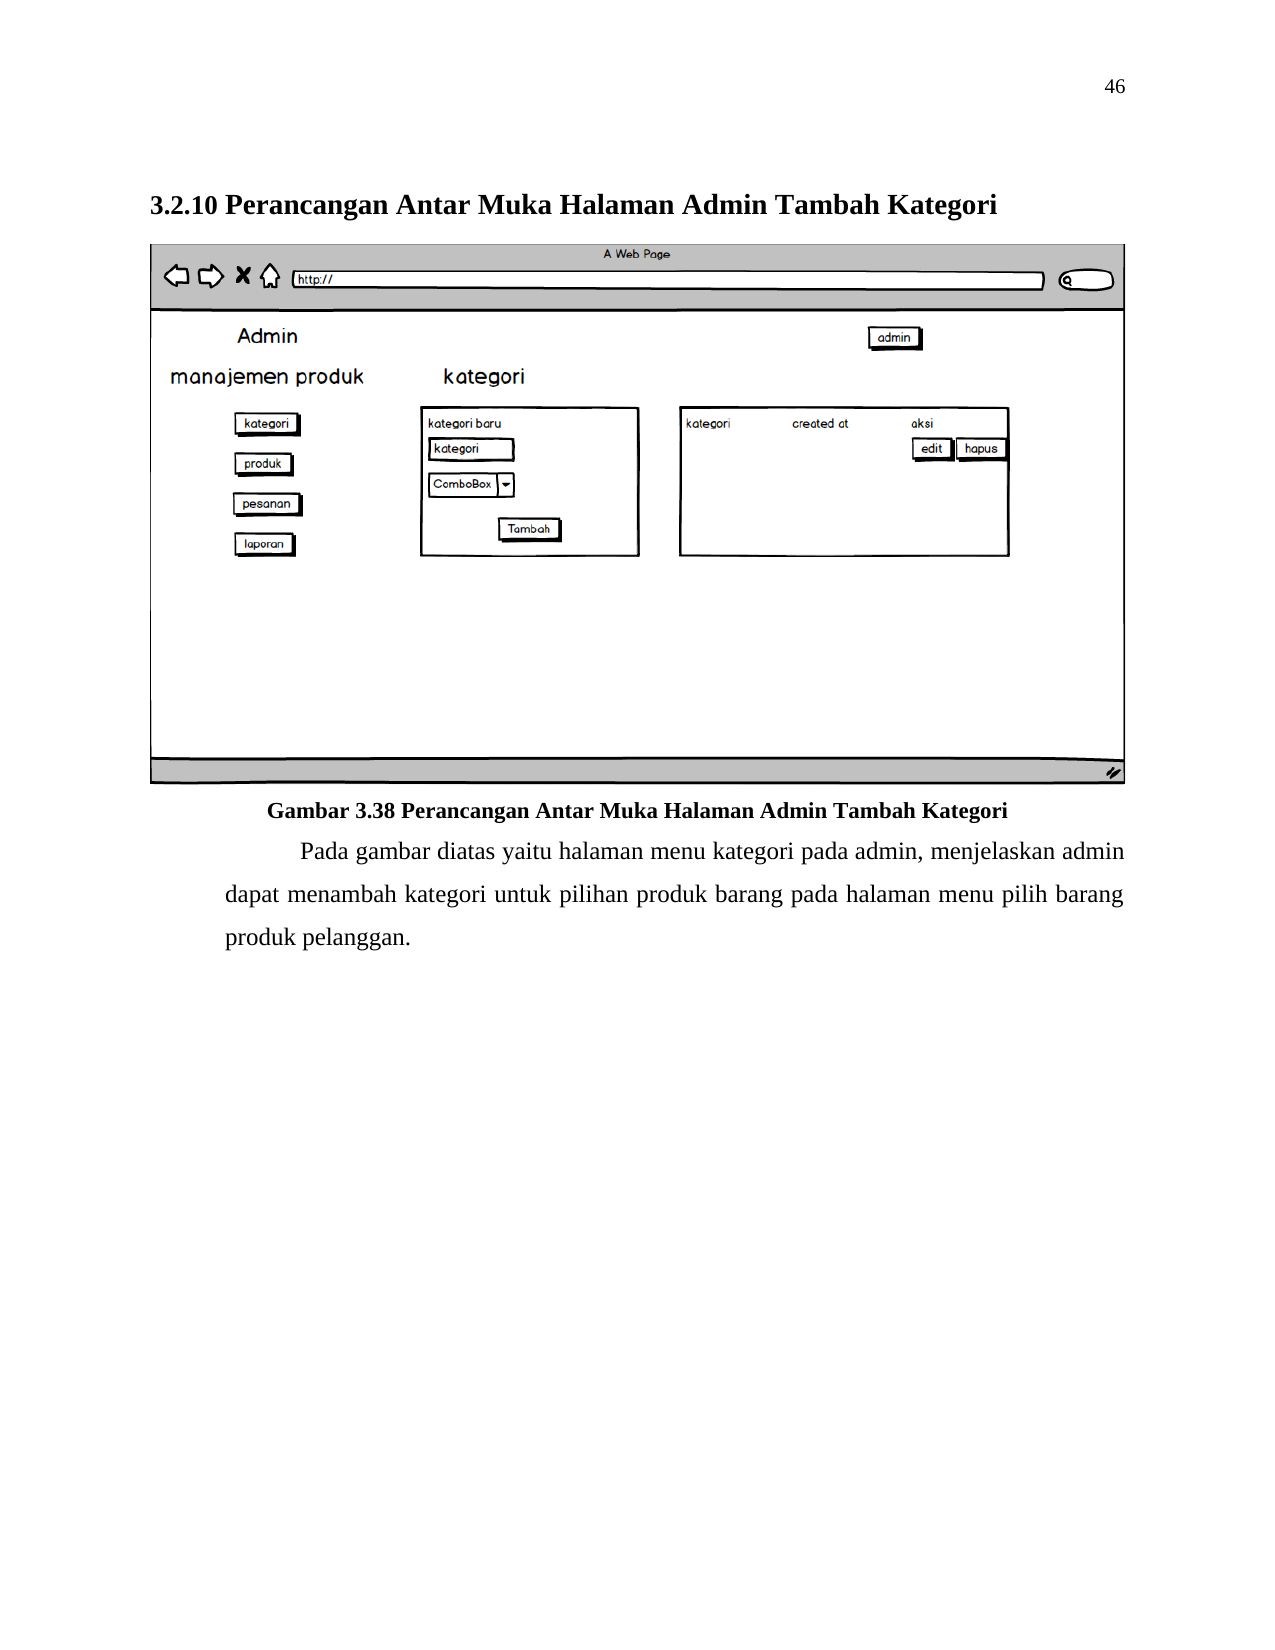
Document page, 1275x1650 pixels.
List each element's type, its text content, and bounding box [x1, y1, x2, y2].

text Gambar 3.38 Perancangan Antar Muka Halaman Admin Tambah Kategori [150, 797, 1125, 823]
picture [150, 244, 1125, 785]
text Pada gambar diatas yaitu halaman menu kategori pada admin, menjelaskan admin dapat menambah kategori untuk pilihan produk barang pada halaman menu pilih barang produk pelanggan. [225, 836, 1125, 951]
subtitle Perancangan Antar Muka Halaman Admin Tambah Kategori [150, 187, 1125, 221]
